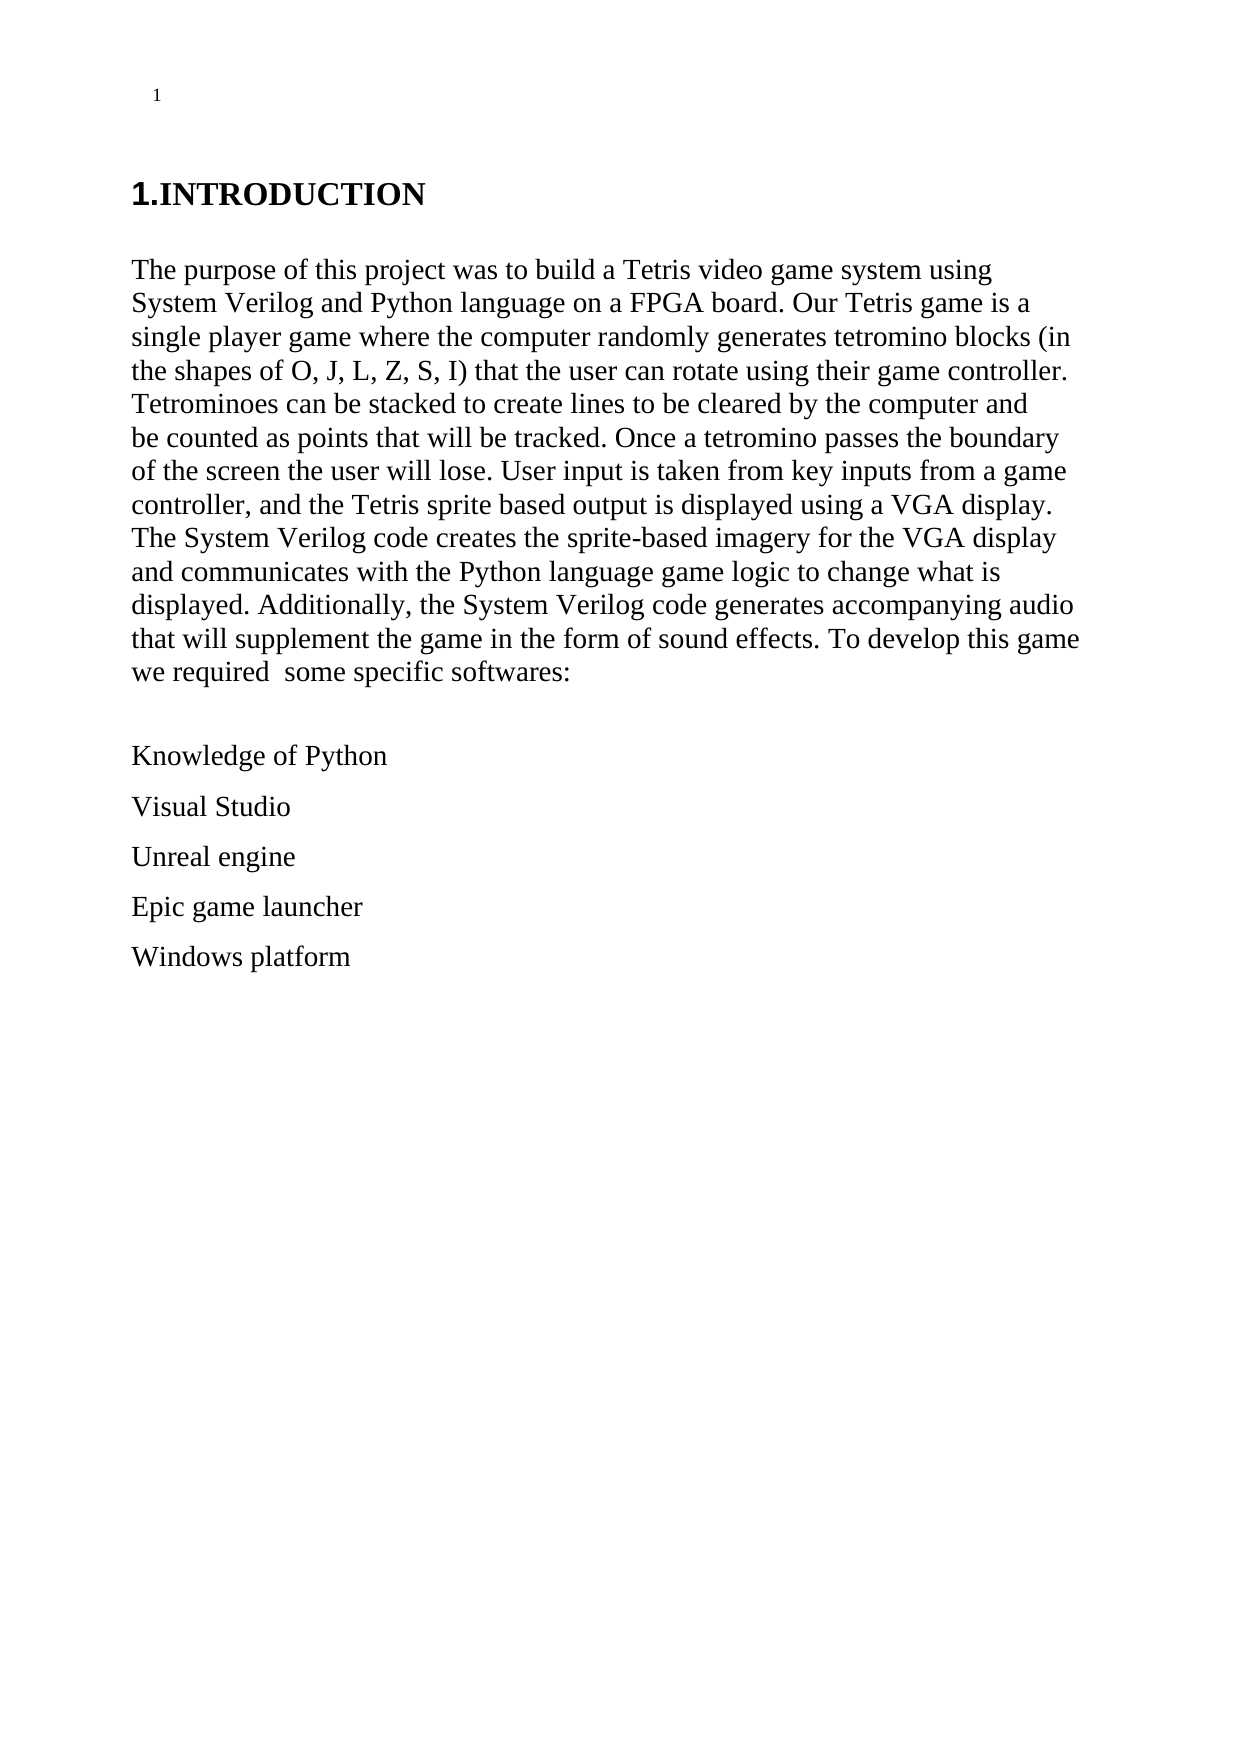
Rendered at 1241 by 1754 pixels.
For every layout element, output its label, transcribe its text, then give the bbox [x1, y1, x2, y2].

text be counted as points that will be tracked. Once a tetromino passes the boundary [131, 420, 1103, 453]
text System Verilog and Python language on a FPGA board. Our Tetris game is a single player game where the computer randomly generates tetromino blocks (in the shapes of O, J, L, Z, S, I) that the user can rotate using their game controller. [131, 286, 1103, 386]
text Epic game launcher [131, 889, 1103, 923]
text Tetrominoes can be stacked to create lines to be cleared by the computer and [131, 386, 1103, 420]
text The purpose of this project was to build a Tetris video game system using [131, 252, 1103, 286]
text Knowledge of Python [131, 738, 1103, 772]
text Unreal engine [131, 839, 1103, 872]
text of the screen the user will lose. User input is taken from key inputs from a game controller, and the Tetris sprite based output is displayed using a VGA display. The System Verilog code creates the sprite-based imagery for the VGA display and communicates with the Python language game logic to change what is displayed. Additionally, the System Verilog code generates accompanying audio that will supplement the game in the form of sound effects. To develop this game we required some specific softwares: [131, 453, 1103, 688]
text Visual Studio [131, 789, 1103, 822]
text Windows platform [131, 939, 1103, 973]
text 1.INTRODUCTION [131, 174, 1103, 212]
